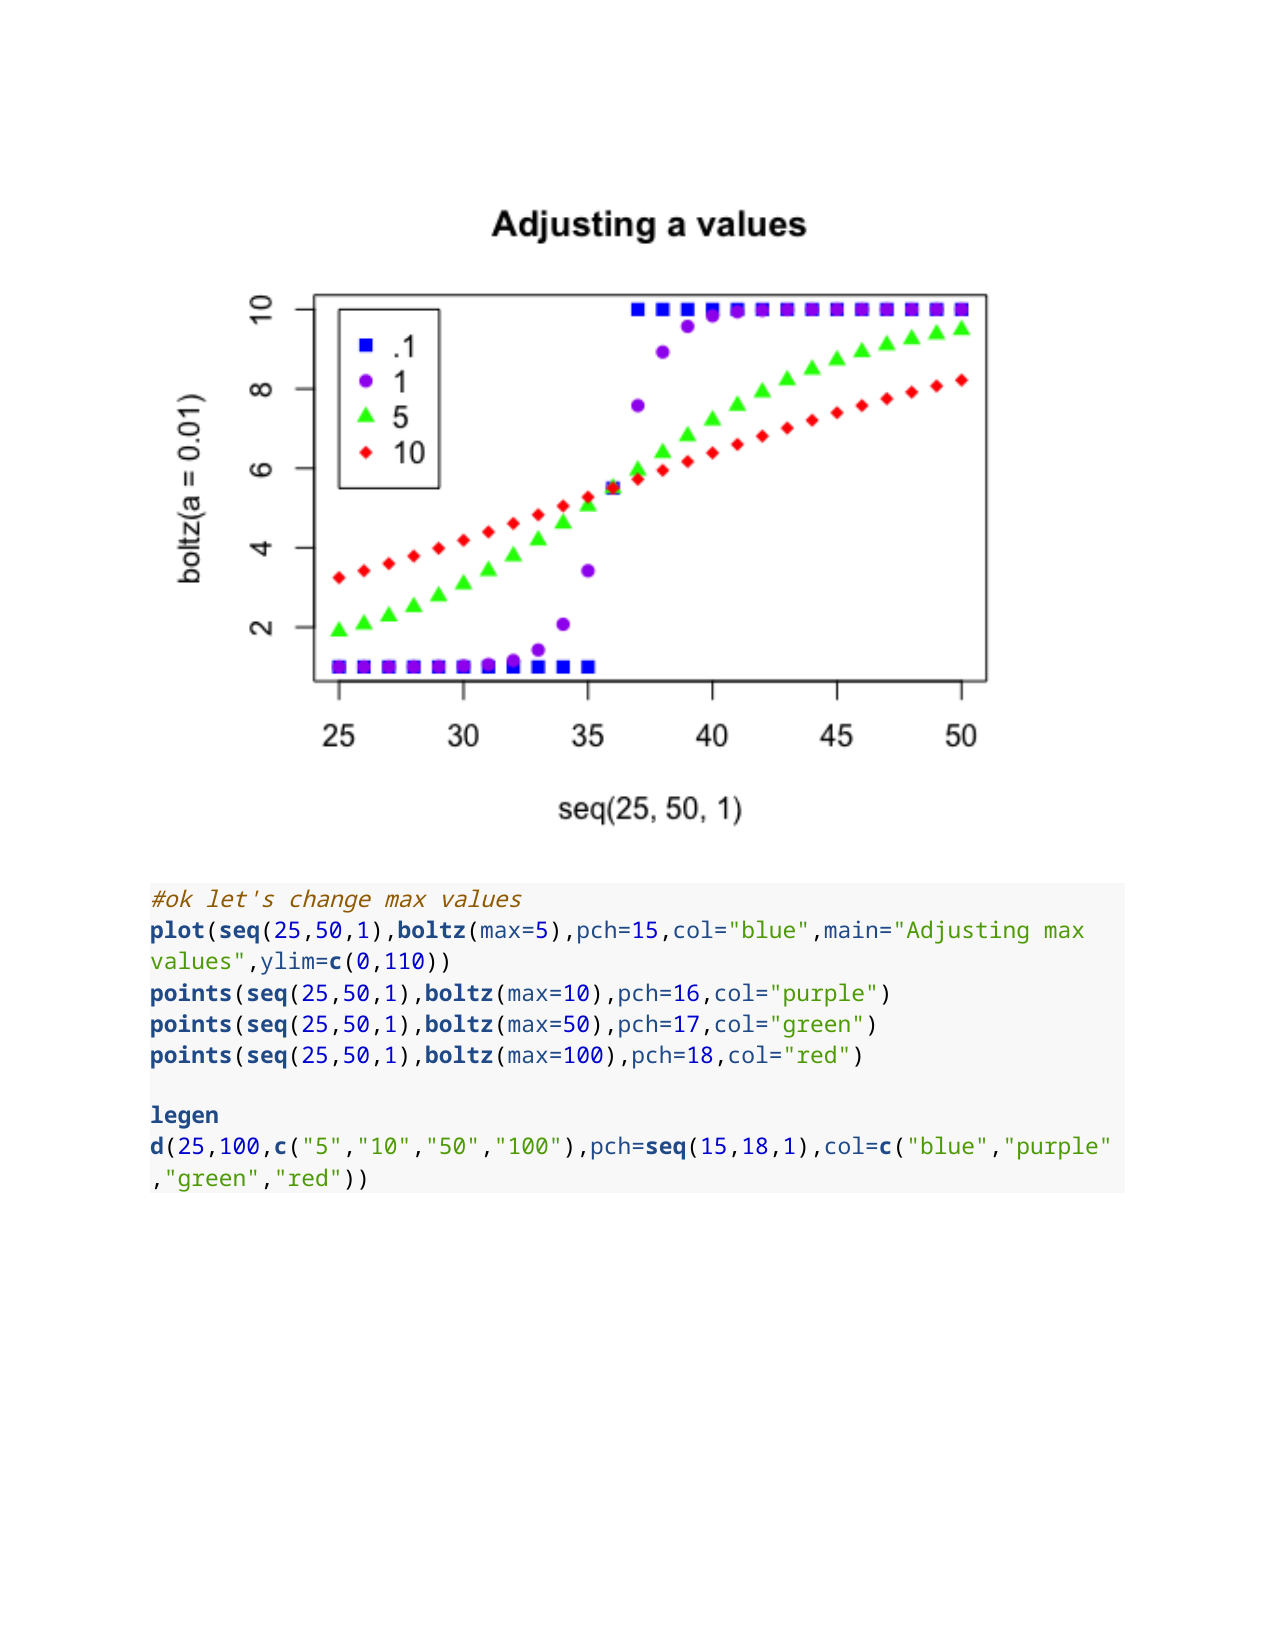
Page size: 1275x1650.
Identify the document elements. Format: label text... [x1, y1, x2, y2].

picture [168, 150, 1062, 864]
text #ok let's change max values plot(seq(25,50,1),boltz(max=5),pch=15,col="blue",main="Adjusting max values",ylim=c(0,110)) points(seq(25,50,1),boltz(max=10),pch=16,col="purple") points(seq(25,50,1),boltz(max=50),pch=17,col="green") points(seq(25,50,1),boltz(max=100),pch=18,col="red") legend(25,100,c("5","10","50","100"),pch=seq(15,18,1),col=c("blue","purple","green","red")) [150, 883, 1125, 1193]
